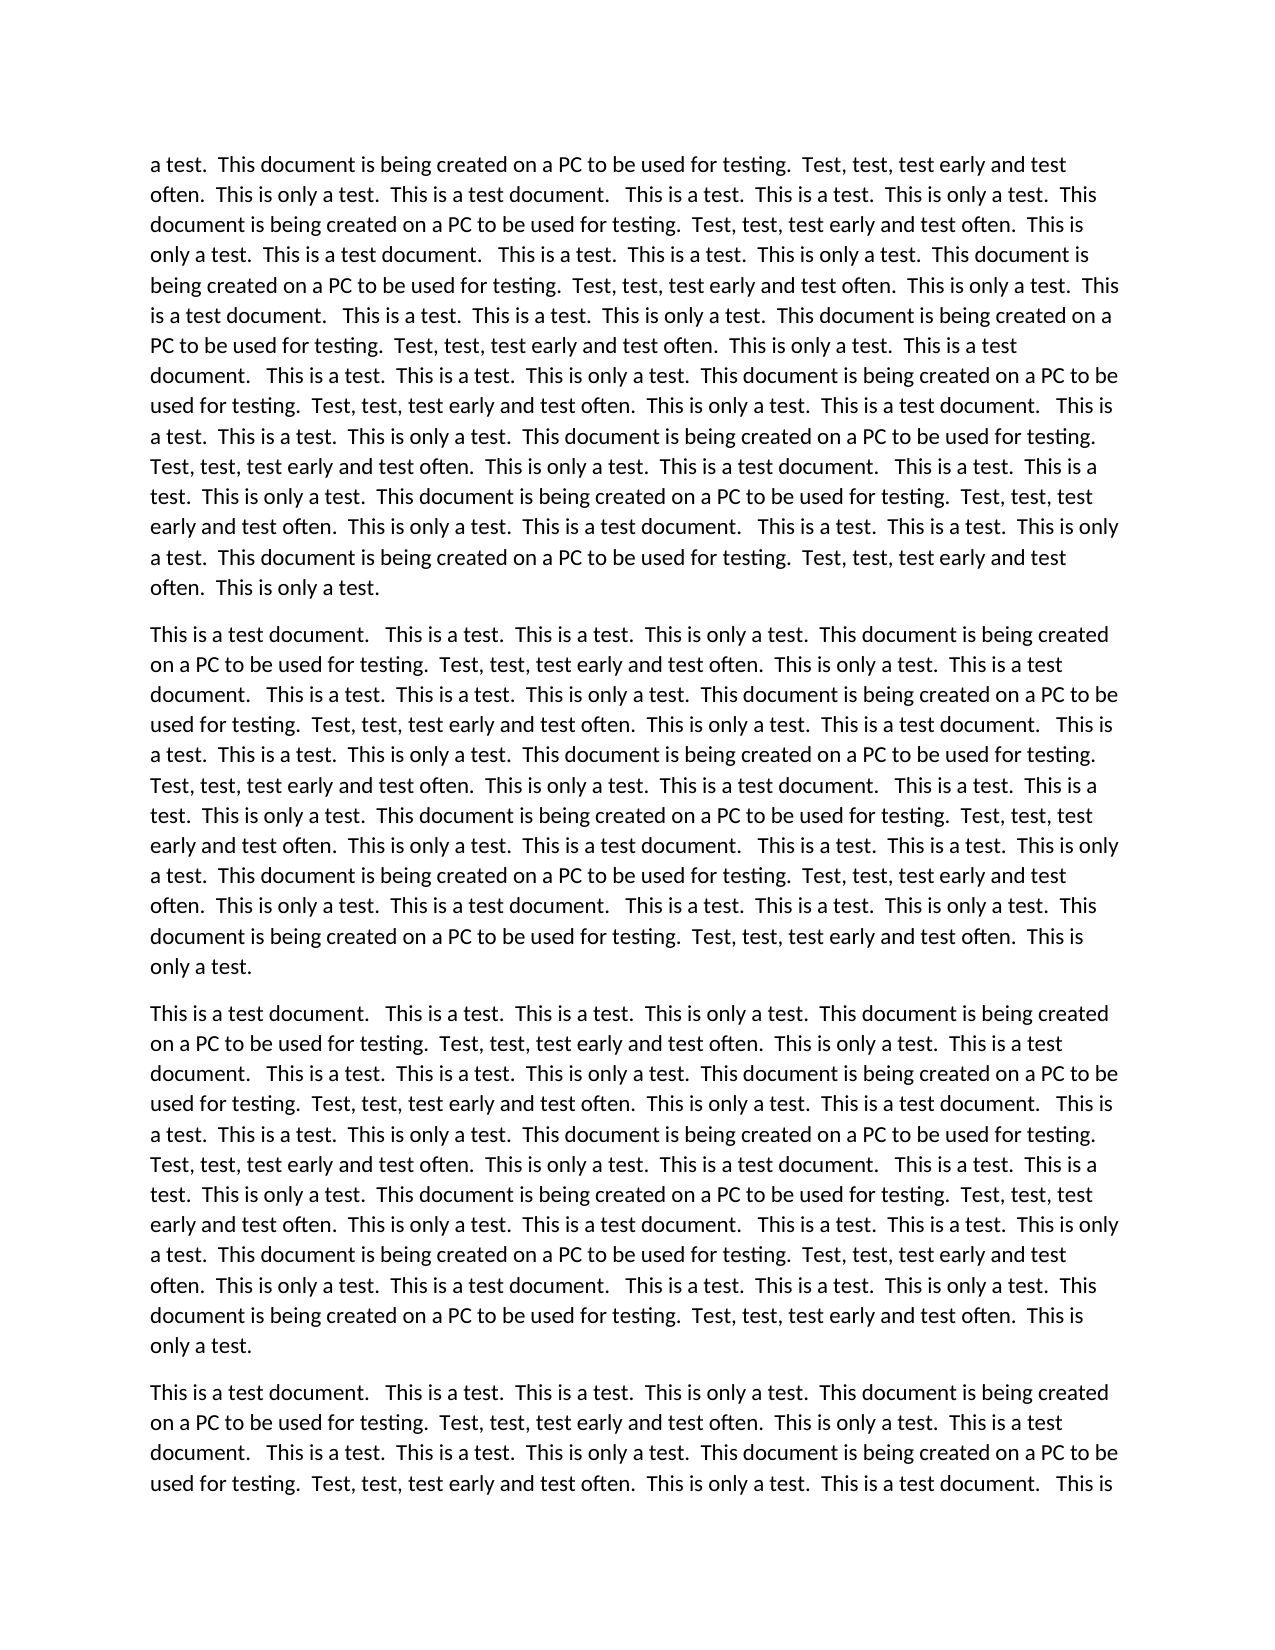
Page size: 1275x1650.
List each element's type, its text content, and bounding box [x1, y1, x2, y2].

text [150, 1378, 1125, 1497]
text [150, 150, 1125, 601]
